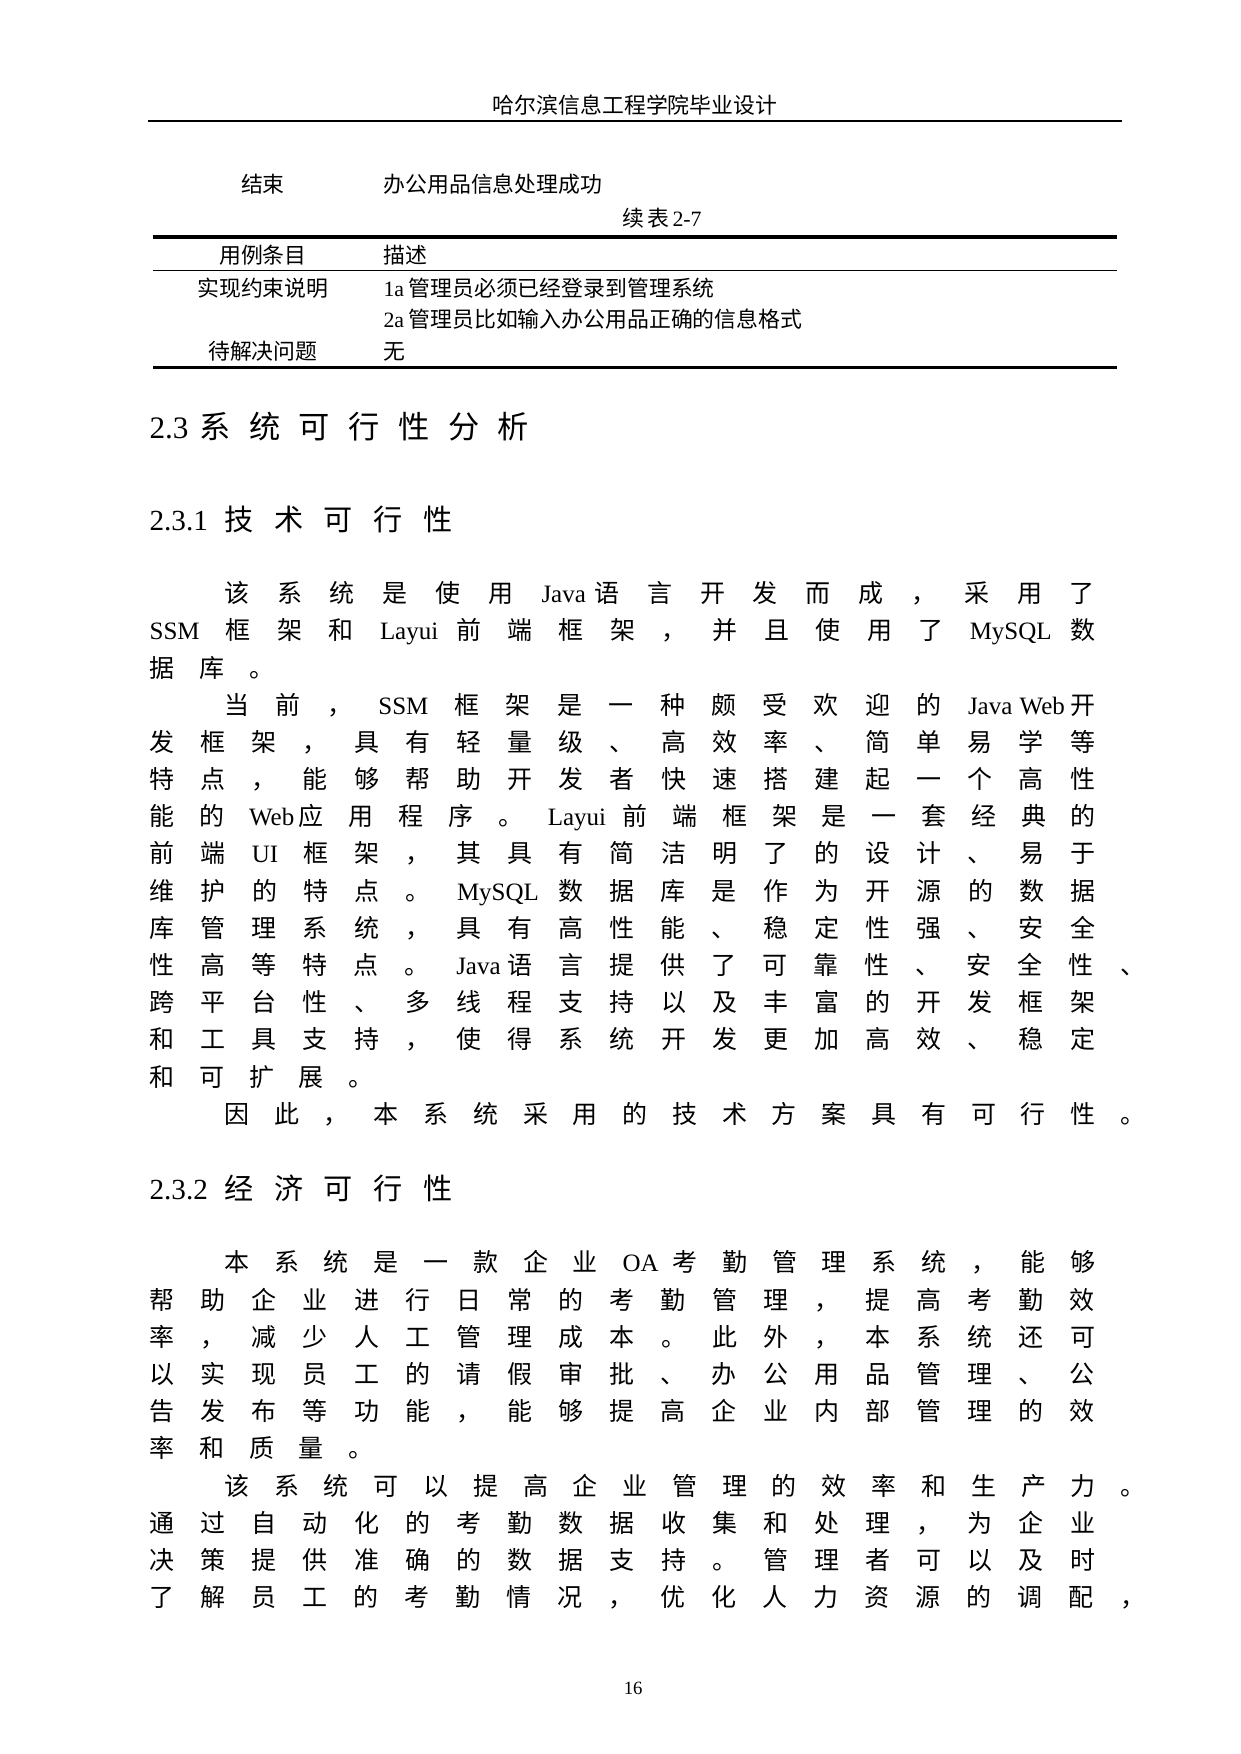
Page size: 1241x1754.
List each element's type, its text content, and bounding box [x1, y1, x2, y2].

table_cell 实现约束说明 [153, 271, 372, 334]
text 本系统是一款企业OA考勤管理系统，能够帮助企业进行日常的考勤管理，提高考勤效率，减少人工管理成本。此外，本系统还可以实现员工的请假审批、办公用品管理、公告发布等功能，能够提高企业内部管理的效率和质量。 [149, 1242, 1120, 1466]
table_header 用例条目 [153, 239, 372, 270]
table_cell 1a管理员必须已经登录到管理系统 2a管理员比如输入办公用品正确的信息格式 [372, 271, 1117, 334]
subtitle 2.3.2 经济可行性 [149, 1149, 1120, 1224]
text 当前，SSM框架是一种颇受欢迎的Java Web开发框架，具有轻量级、高效率、简单易学等特点，能够帮助开发者快速搭建起一个高性能的Web应用程序。Layui前端框架是一套经典的前端UI框架，其具有简洁明了的设计、易于维护的特点。MySQL数据库是作为开源的数据库管理系统，具有高性能、稳定性强、安全性高等特点。Java语言提供了可靠性、安全性、跨平台性、多线程支持以及丰富的开发框架和工具支持，使得系统开发更加高效、稳定和可扩展。 [149, 685, 1120, 1094]
text 续表2-7 [149, 198, 1120, 235]
text 因此，本系统采用的技术方案具有可行性。 [149, 1094, 1120, 1131]
table_header 描述 [372, 239, 1117, 270]
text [149, 1466, 1120, 1614]
table_cell 无 [372, 334, 1117, 366]
table_cell 办公用品信息处理成功 [372, 167, 1117, 198]
subtitle 2.3系统可行性分析 [149, 387, 1120, 462]
table_cell 待解决问题 [153, 334, 372, 366]
table_cell 结束 [153, 167, 372, 198]
text 该系统是使用Java语言开发而成，采用了SSM框架和Layui前端框架，并且使用了MySQL数据库。 [149, 573, 1120, 685]
subtitle 2.3.1 技术可行性 [149, 480, 1120, 555]
